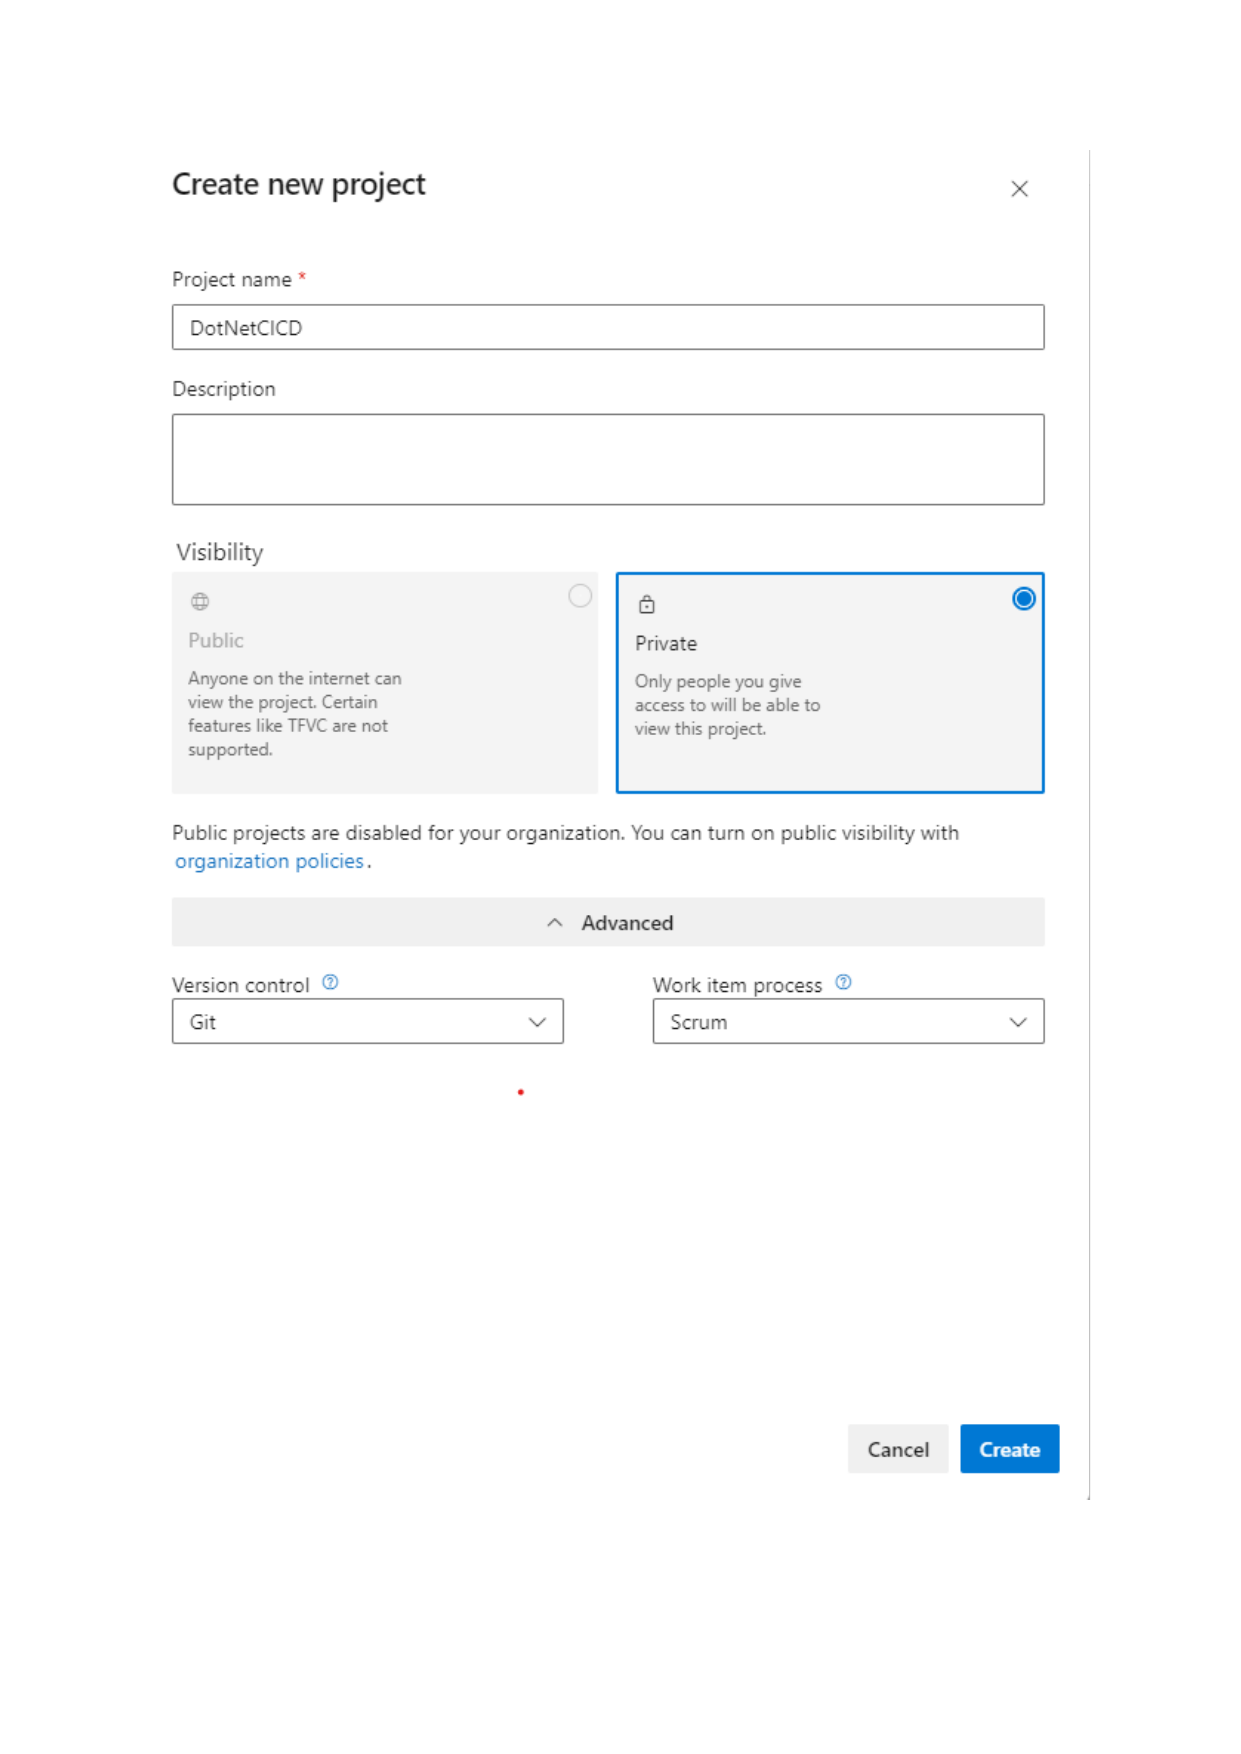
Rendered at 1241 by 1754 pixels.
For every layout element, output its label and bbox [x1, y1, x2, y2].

picture [150, 150, 1091, 1500]
